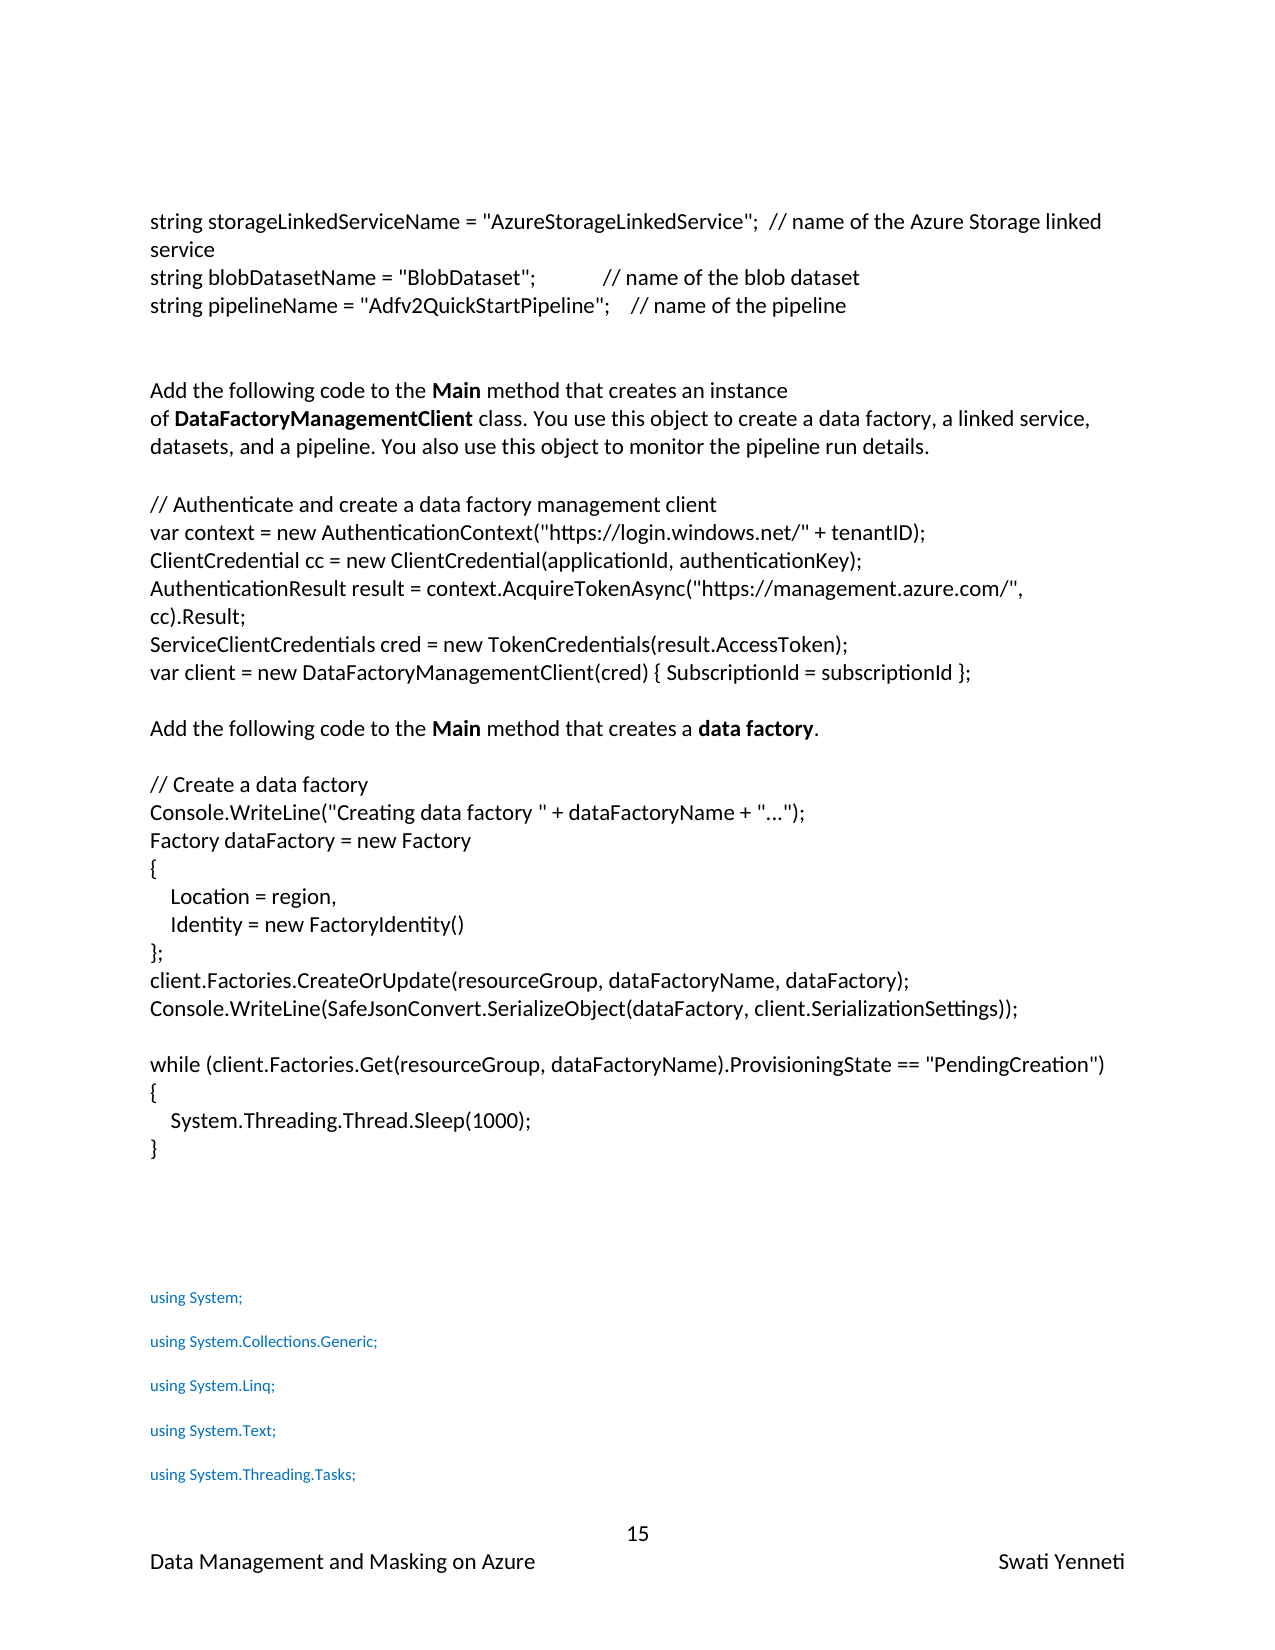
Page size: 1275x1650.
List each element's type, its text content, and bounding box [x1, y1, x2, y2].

text Identity = new FactoryIdentity() [150, 910, 1125, 938]
text ClientCredential cc = new ClientCredential(applicationId, authenticationKey); [150, 546, 1125, 574]
text using System.Text; [150, 1420, 1125, 1440]
text using System; [150, 1287, 1125, 1308]
text ServiceClientCredentials cred = new TokenCredentials(result.AccessToken); [150, 630, 1125, 658]
text }; [150, 938, 1125, 966]
text while (client.Factories.Get(resourceGroup, dataFactoryName).ProvisioningState == "PendingCreation") [150, 1050, 1125, 1078]
text } [150, 1134, 1125, 1162]
text string storageLinkedServiceName = "AzureStorageLinkedService"; // name of the Azure Storage linked service [150, 207, 1125, 263]
text using System.Collections.Generic; [150, 1332, 1125, 1352]
text client.Factories.CreateOrUpdate(resourceGroup, dataFactoryName, dataFactory); [150, 966, 1125, 994]
text using System.Threading.Tasks; [150, 1464, 1125, 1484]
text // Authenticate and create a data factory management client [150, 490, 1125, 518]
text Add the following code to the Main method that creates an instance of DataFactoryManagementClient class. You use this object to create a data factory, a linked service, datasets, and a pipeline. You also use this object to monitor the pipeline run details. [150, 376, 1125, 461]
text var context = new AuthenticationContext("https://login.windows.net/" + tenantID); [150, 518, 1125, 546]
text Location = region, [150, 882, 1125, 910]
text Console.WriteLine("Creating data factory " + dataFactoryName + "..."); [150, 798, 1125, 826]
text AuthenticationResult result = context.AcquireTokenAsync("https://management.azure.com/", cc).Result; [150, 574, 1125, 630]
text // Create a data factory [150, 770, 1125, 798]
text string pipelineName = "Adfv2QuickStartPipeline"; // name of the pipeline [150, 291, 1125, 319]
text { [150, 854, 1125, 882]
text System.Threading.Thread.Sleep(1000); [150, 1106, 1125, 1134]
text using System.Linq; [150, 1376, 1125, 1396]
text Factory dataFactory = new Factory [150, 826, 1125, 854]
text { [150, 1078, 1125, 1106]
text Add the following code to the Main method that creates a data factory. [150, 714, 1125, 742]
text Console.WriteLine(SafeJsonConvert.SerializeObject(dataFactory, client.SerializationSettings)); [150, 994, 1125, 1022]
text string blobDatasetName = "BlobDataset"; // name of the blob dataset [150, 263, 1125, 291]
text var client = new DataFactoryManagementClient(cred) { SubscriptionId = subscriptionId }; [150, 658, 1125, 686]
